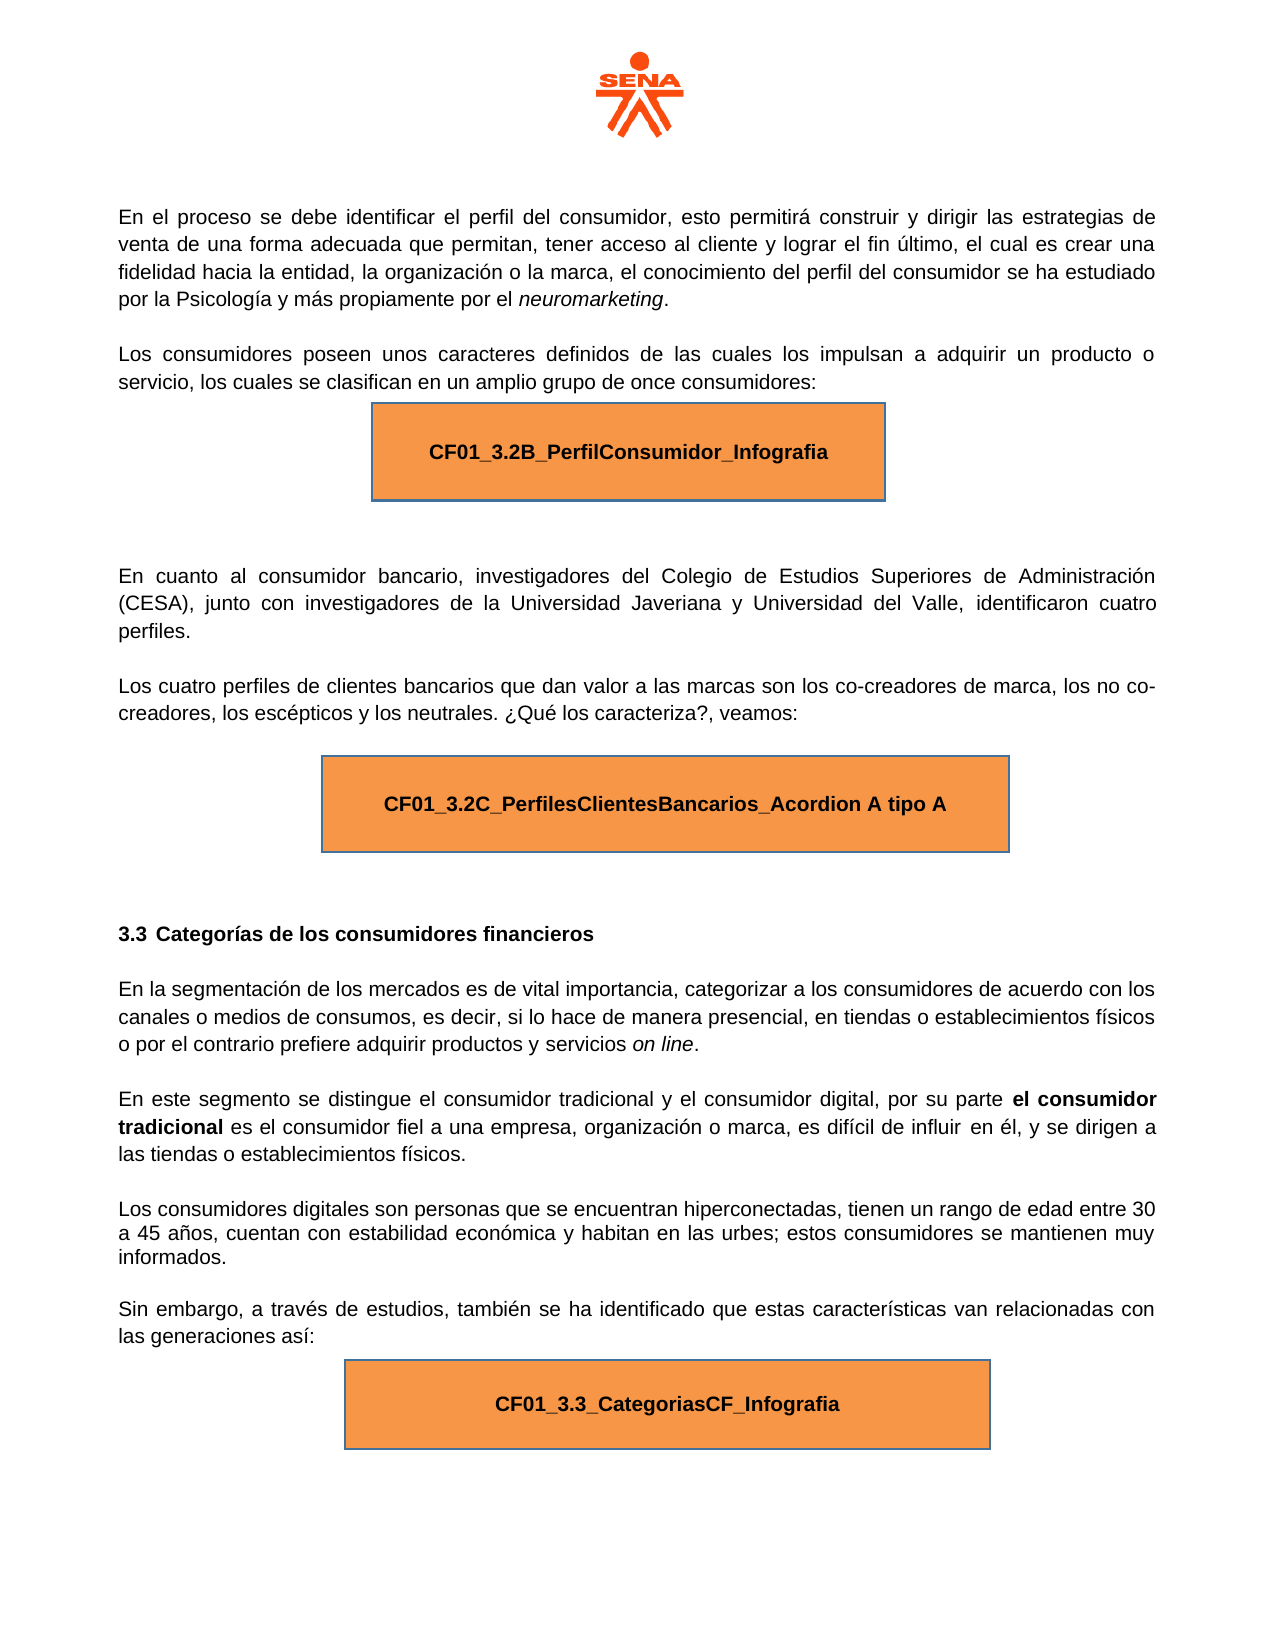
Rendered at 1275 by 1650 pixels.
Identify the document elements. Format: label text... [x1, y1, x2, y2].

list Categorías de los consumidores financieros [118, 922, 1157, 946]
text En la segmentación de los mercados es de vital importancia, categorizar a los consumidores de acuerdo con los canales o medios de consumos, es decir, si lo hace de manera presencial, en tiendas o establecimientos físicos o por el contrario prefiere adquirir productos y servicios on line. [118, 977, 1157, 1056]
text Sin embargo, a través de estudios, también se ha identificado que estas características van relacionadas con las generaciones así: [118, 1297, 1157, 1348]
picture [585, 48, 690, 142]
text Los cuatro perfiles de clientes bancarios que dan valor a las marcas son los co-creadores de marca, los no co-creadores, los escépticos y los neutrales. ¿Qué los caracteriza?, veamos: [118, 673, 1157, 725]
text En el proceso se debe identificar el perfil del consumidor, esto permitirá construir y dirigir las estrategias de venta de una forma adecuada que permitan, tener acceso al cliente y lograr el fin último, el cual es crear una fidelidad hacia la entidad, la organización o la marca, el conocimiento del perfil del consumidor se ha estudiado por la Psicología y más propiamente por el neuromarketing. [118, 205, 1157, 311]
text Los consumidores digitales son personas que se encuentran hiperconectadas, tienen un rango de edad entre 30 a 45 años, cuentan con estabilidad económica y habitan en las urbes; estos consumidores se mantienen muy informados. [118, 1197, 1157, 1269]
text En cuanto al consumidor bancario, investigadores del Colegio de Estudios Superiores de Administración (CESA), junto con investigadores de la Universidad Javeriana y Universidad del Valle, identificaron cuatro perfiles. [118, 563, 1157, 642]
text En este segmento se distingue el consumidor tradicional y el consumidor digital, por su parte el consumidor tradicional es el consumidor fiel a una empresa, organización o marca, es difícil de influir en él, y se dirigen a las tiendas o establecimientos físicos. [118, 1087, 1157, 1166]
text Los consumidores poseen unos caracteres definidos de las cuales los impulsan a adquirir un producto o servicio, los cuales se clasifican en un amplio grupo de once consumidores: [118, 342, 1157, 394]
